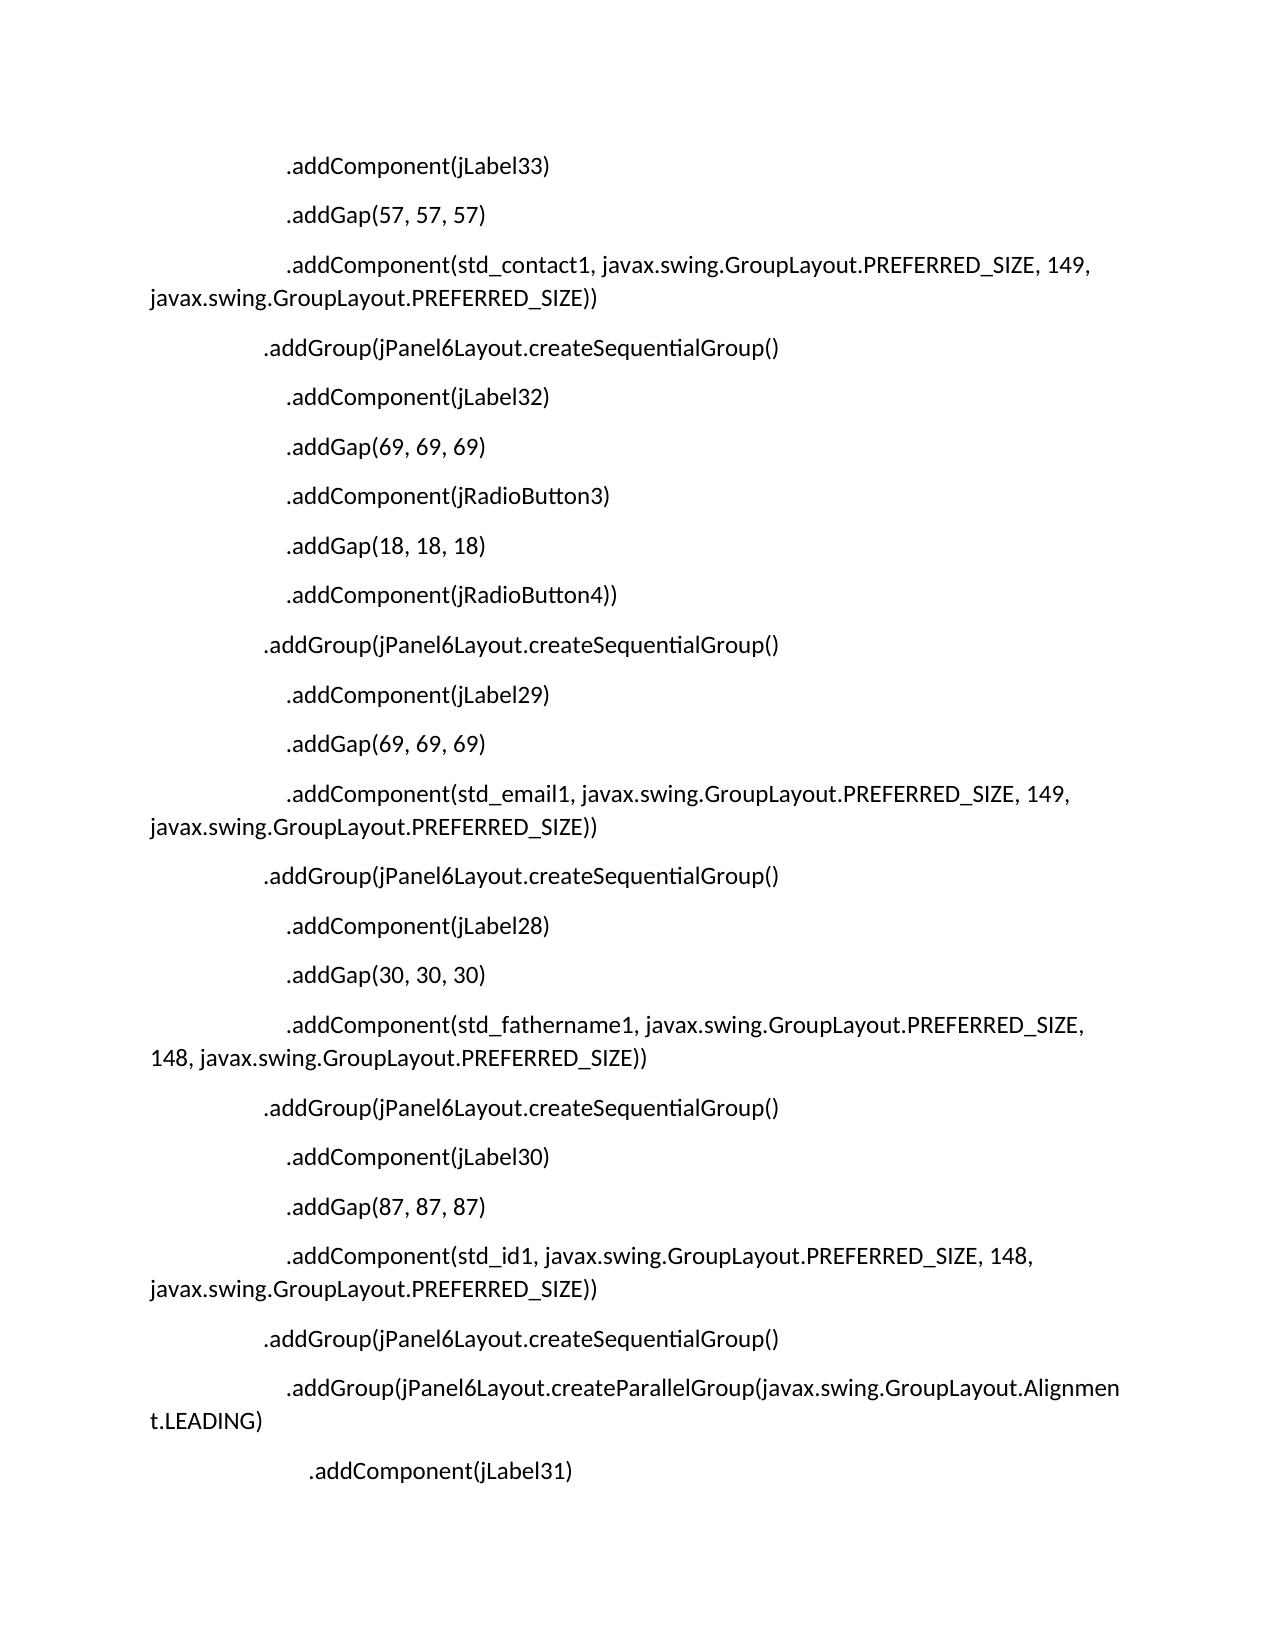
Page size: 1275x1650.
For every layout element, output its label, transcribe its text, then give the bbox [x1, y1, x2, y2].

text .addComponent(jRadioButton3) [150, 480, 1125, 511]
text .addGap(69, 69, 69) [150, 431, 1125, 461]
text .addGroup(jPanel6Layout.createSequentialGroup() [150, 629, 1125, 660]
text .addComponent(jLabel29) [150, 679, 1125, 709]
text .addGap(69, 69, 69) [150, 728, 1125, 759]
text .addComponent(std_email1, javax.swing.GroupLayout.PREFERRED_SIZE, 149, javax.swing.GroupLayout.PREFERRED_SIZE)) [150, 778, 1125, 841]
text .addGap(18, 18, 18) [150, 530, 1125, 561]
text .addComponent(jLabel28) [150, 910, 1125, 941]
text .addComponent(std_contact1, javax.swing.GroupLayout.PREFERRED_SIZE, 149, javax.swing.GroupLayout.PREFERRED_SIZE)) [150, 249, 1125, 313]
text .addGap(57, 57, 57) [150, 199, 1125, 230]
text .addComponent(jLabel31) [150, 1455, 1125, 1486]
text .addComponent(jLabel33) [150, 150, 1125, 181]
text .addComponent(jLabel30) [150, 1141, 1125, 1172]
text .addGroup(jPanel6Layout.createSequentialGroup() [150, 332, 1125, 362]
text .addComponent(std_fathername1, javax.swing.GroupLayout.PREFERRED_SIZE, 148, javax.swing.GroupLayout.PREFERRED_SIZE)) [150, 1009, 1125, 1073]
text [150, 1372, 1125, 1436]
text .addGap(30, 30, 30) [150, 959, 1125, 990]
text .addComponent(std_id1, javax.swing.GroupLayout.PREFERRED_SIZE, 148, javax.swing.GroupLayout.PREFERRED_SIZE)) [150, 1240, 1125, 1304]
text .addGroup(jPanel6Layout.createSequentialGroup() [150, 860, 1125, 891]
text .addGap(87, 87, 87) [150, 1191, 1125, 1221]
text .addComponent(jLabel32) [150, 381, 1125, 412]
text .addGroup(jPanel6Layout.createSequentialGroup() [150, 1092, 1125, 1122]
text .addGroup(jPanel6Layout.createSequentialGroup() [150, 1323, 1125, 1353]
text .addComponent(jRadioButton4)) [150, 579, 1125, 610]
